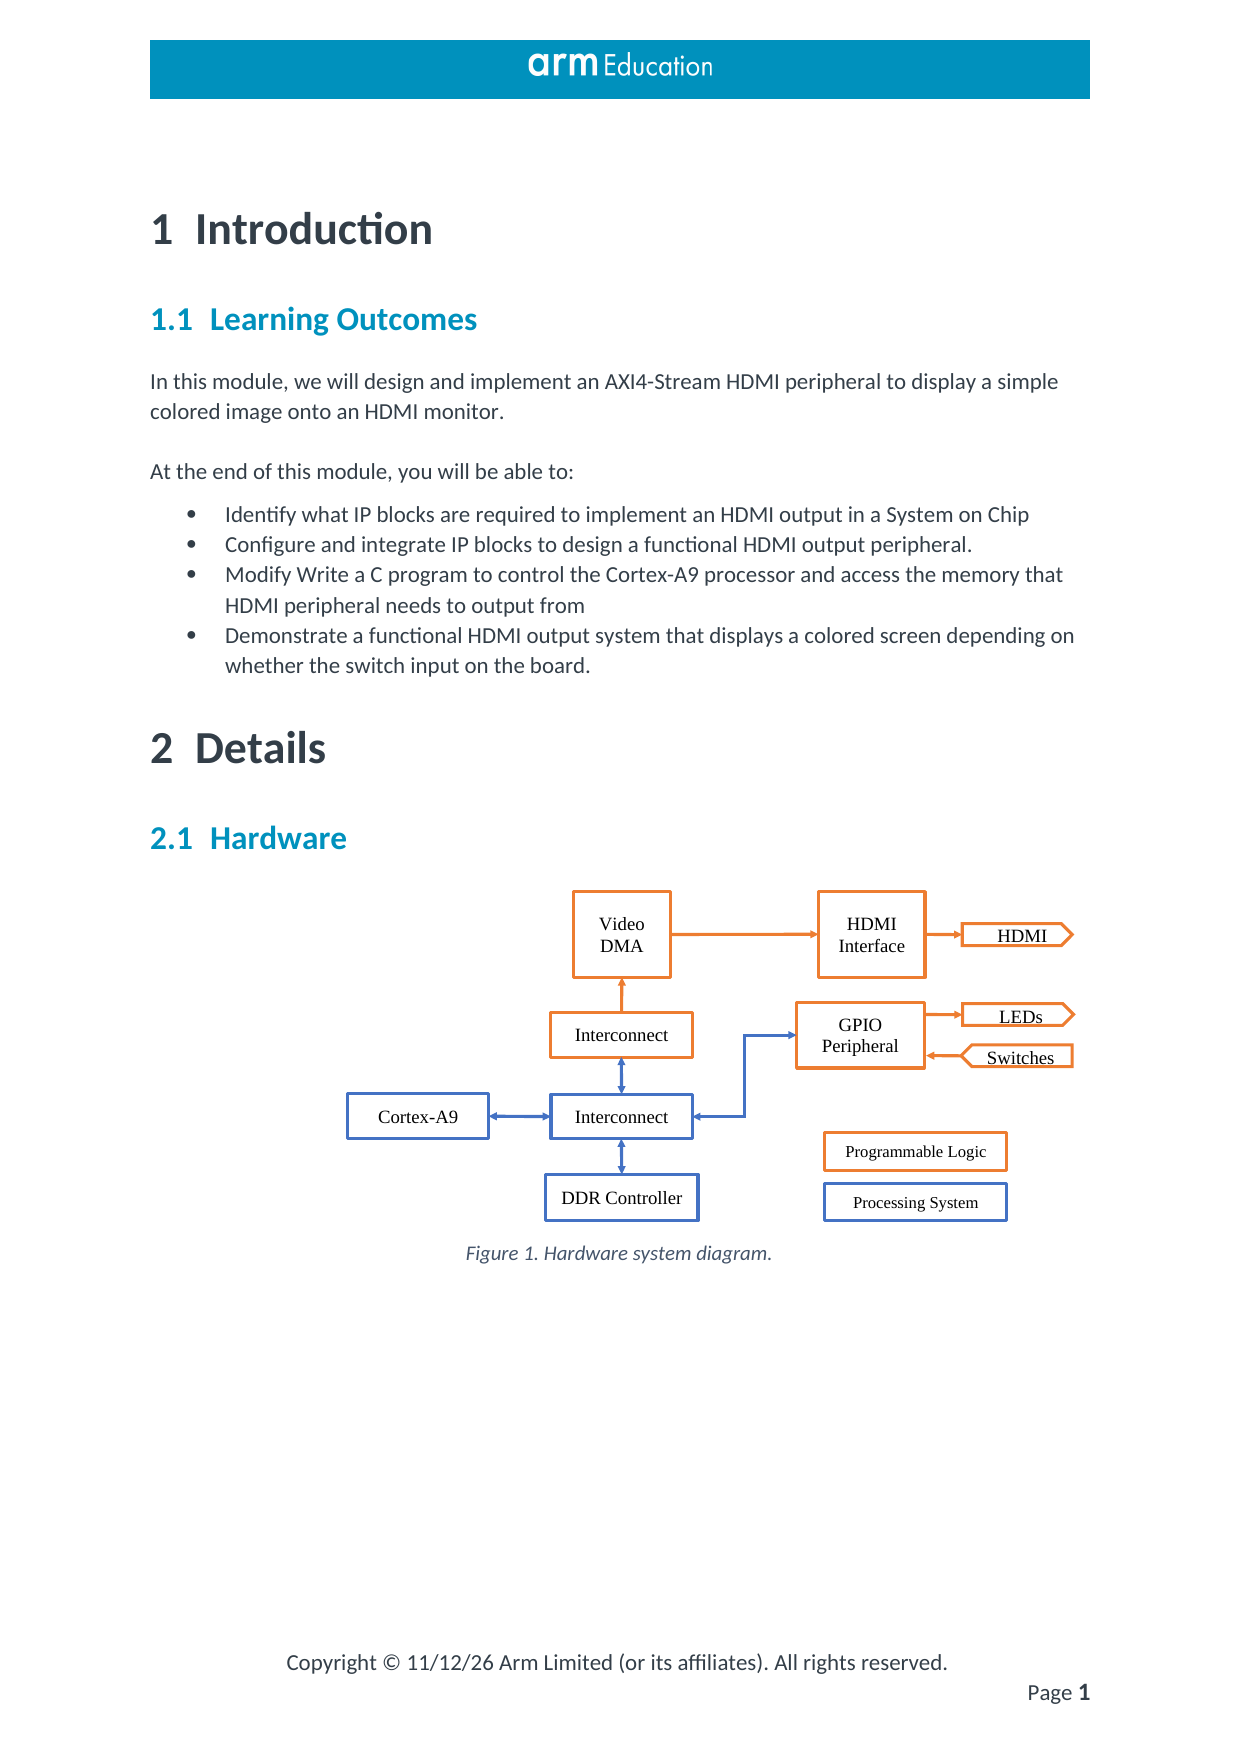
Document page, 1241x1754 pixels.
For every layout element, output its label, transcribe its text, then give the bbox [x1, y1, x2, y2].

text Figure 1. Hardware system diagram. [150, 1240, 1090, 1265]
list Demonstrate a functional HDMI output system that displays a colored screen depending on whether the switch input on the board. [187, 621, 1090, 679]
subtitle Hardware [150, 817, 1090, 857]
subtitle Details [150, 719, 1090, 775]
text In this module, we will design and implement an AXI4-Stream HDMI peripheral to display a simple colored image onto an HDMI monitor. [150, 367, 1090, 425]
picture [554, 54, 566, 75]
subtitle Introduction [150, 200, 1090, 256]
list Identify what IP blocks are required to implement an HDMI output in a System on Chip [187, 500, 1090, 528]
picture [675, 58, 679, 75]
list Modify Write a C program to control the Cortex-A9 processor and access the memory that HDMI peripheral needs to output from [187, 561, 1090, 619]
picture [570, 54, 597, 75]
list Configure and integrate IP blocks to design a functional HDMI output peripheral. [187, 530, 1090, 558]
subtitle Learning Outcomes [150, 298, 1090, 338]
text At the end of this module, you will be able to: [150, 457, 1090, 485]
picture [606, 55, 615, 75]
picture [529, 54, 548, 75]
